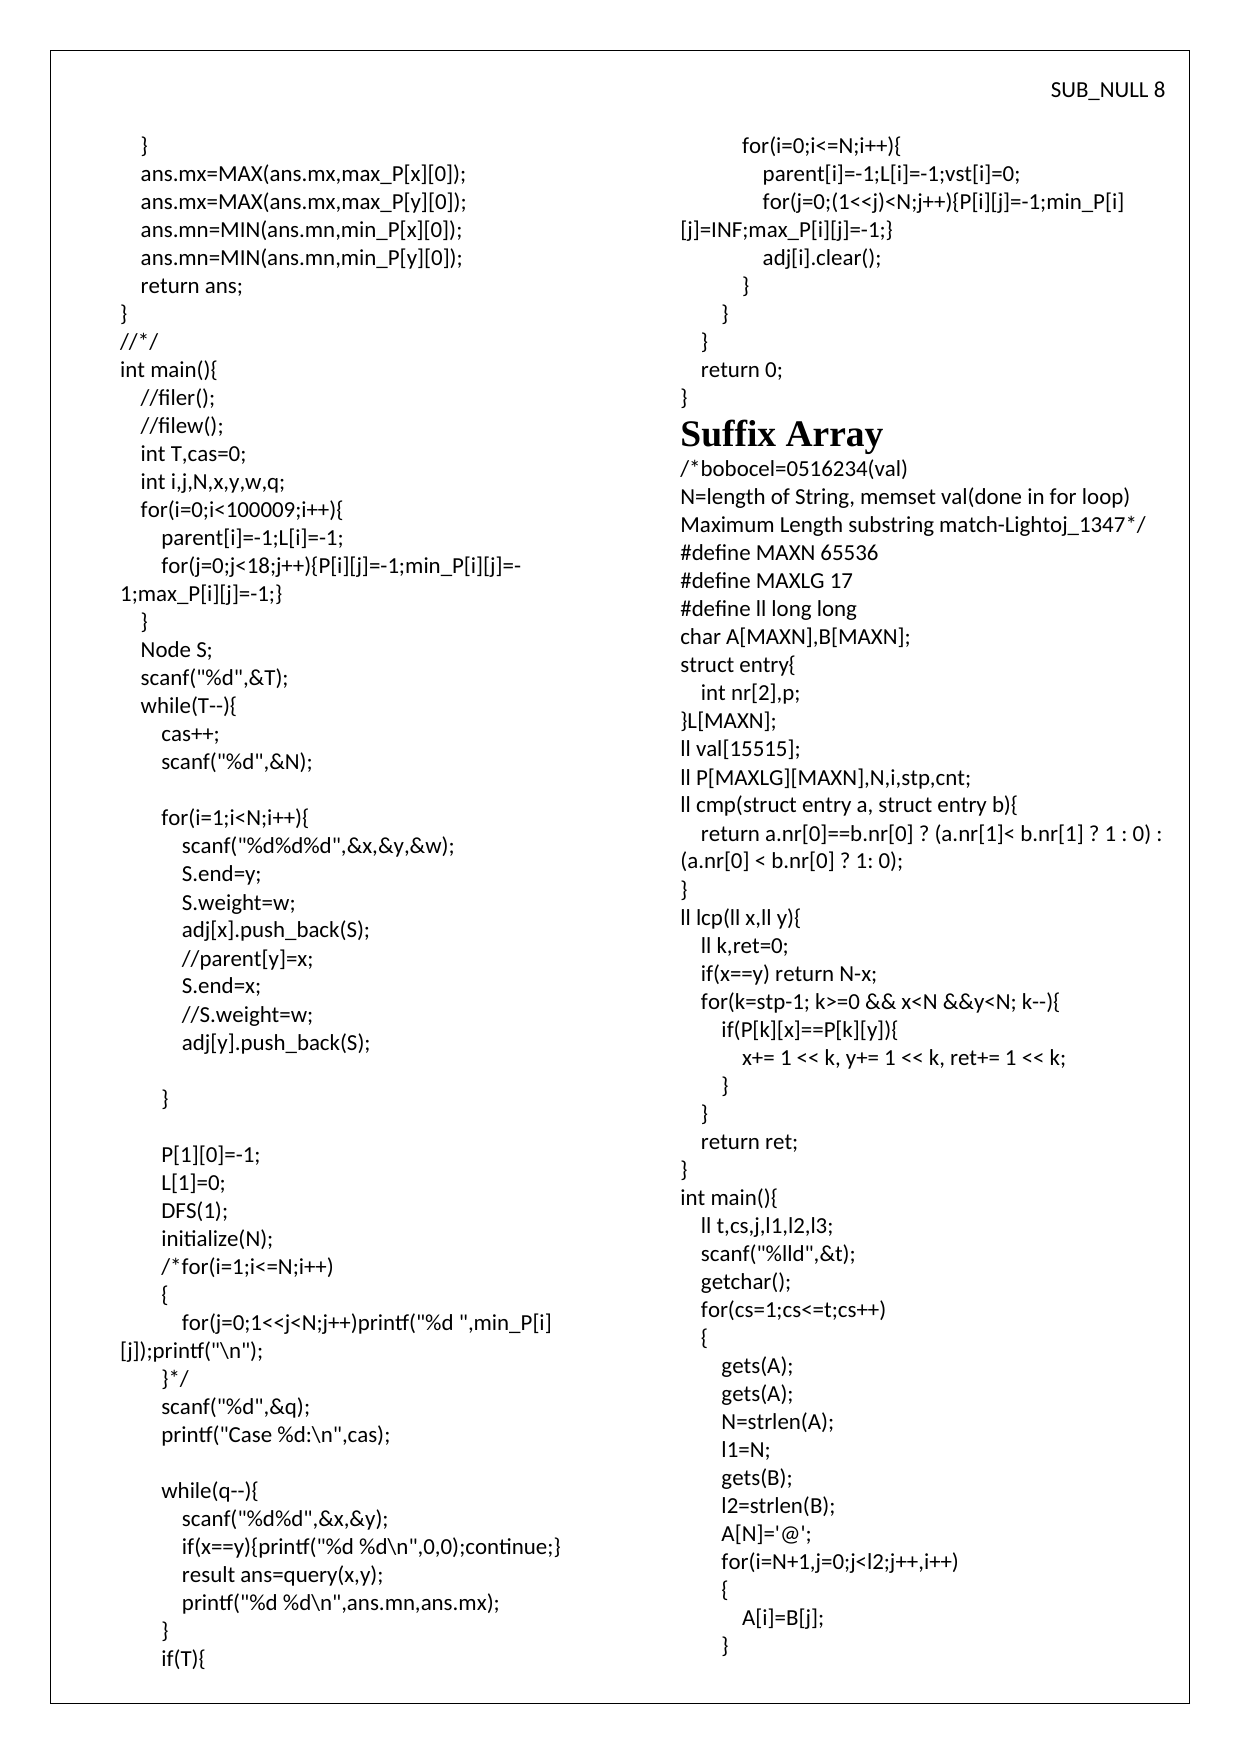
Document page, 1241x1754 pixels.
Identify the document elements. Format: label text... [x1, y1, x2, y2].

text } [120, 607, 605, 635]
text S.weight=w; [120, 888, 605, 916]
text for(i=N+1,j=0;j<l2;j++,i++) [680, 1547, 1165, 1575]
text P[1][0]=-1; [120, 1140, 605, 1168]
text A[i]=B[j]; [680, 1603, 1165, 1631]
text } [680, 1099, 1165, 1127]
text { [120, 1280, 605, 1308]
text int T,cas=0; [120, 439, 605, 467]
text } [680, 1071, 1165, 1099]
text }*/ [120, 1364, 605, 1392]
text getchar(); [680, 1267, 1165, 1295]
text } [120, 1084, 605, 1112]
text } [120, 1616, 605, 1644]
text for(j=0;j<18;j++){P[i][j]=-1;min_P[i][j]=-1;max_P[i][j]=-1;} [120, 551, 605, 607]
text //filew(); [120, 411, 605, 439]
text x+= 1 << k, y+= 1 << k, ret+= 1 << k; [680, 1043, 1165, 1071]
text for(k=stp-1; k>=0 && x<N &&y<N; k--){ [680, 987, 1165, 1015]
text scanf("%lld",&t); [680, 1239, 1165, 1267]
text ll P[MAXLG][MAXN],N,i,stp,cnt; [680, 763, 1165, 791]
text scanf("%d%d%d",&x,&y,&w); [120, 832, 605, 859]
text printf("Case %d:\n",cas); [120, 1420, 605, 1448]
text N=length of String, memset val(done in for loop) [680, 482, 1165, 510]
text }L[MAXN]; [680, 707, 1165, 734]
text return ret; [680, 1127, 1165, 1155]
text for(i=0;i<100009;i++){ [120, 495, 605, 523]
text for(i=0;i<=N;i++){ [680, 131, 1165, 159]
text for(j=0;(1<<j)<N;j++){P[i][j]=-1;min_P[i][j]=INF;max_P[i][j]=-1;} [680, 187, 1165, 243]
text //*/ [120, 327, 605, 355]
text //parent[y]=x; [120, 944, 605, 972]
text } [120, 299, 605, 327]
text printf("%d %d\n",ans.mn,ans.mx); [120, 1588, 605, 1616]
text ans.mn=MIN(ans.mn,min_P[y][0]); [120, 243, 605, 271]
text while(q--){ [120, 1476, 605, 1504]
text /*bobocel=0516234(val) [680, 454, 1165, 482]
text if(P[k][x]==P[k][y]){ [680, 1015, 1165, 1043]
text l1=N; [680, 1435, 1165, 1463]
text scanf("%d%d",&x,&y); [120, 1504, 605, 1532]
text struct entry{ [680, 651, 1165, 678]
text scanf("%d",&T); [120, 663, 605, 691]
text parent[i]=-1;L[i]=-1; [120, 523, 605, 551]
text adj[x].push_back(S); [120, 916, 605, 944]
text } [120, 131, 605, 159]
text } [680, 383, 1165, 411]
text ans.mx=MAX(ans.mx,max_P[x][0]); [120, 159, 605, 187]
text scanf("%d",&N); [120, 747, 605, 776]
text int main(){ [120, 355, 605, 383]
text int nr[2],p; [680, 678, 1165, 707]
text //filer(); [120, 383, 605, 411]
text #define MAXLG 17 [680, 566, 1165, 594]
text ans.mn=MIN(ans.mn,min_P[x][0]); [120, 215, 605, 243]
text S.end=y; [120, 859, 605, 888]
text ll lcp(ll x,ll y){ [680, 903, 1165, 931]
text ans.mx=MAX(ans.mx,max_P[y][0]); [120, 187, 605, 215]
text ll cmp(struct entry a, struct entry b){ [680, 791, 1165, 819]
text return ans; [120, 271, 605, 299]
text return 0; [680, 355, 1165, 383]
text Suffix Array [680, 411, 1165, 454]
text int i,j,N,x,y,w,q; [120, 467, 605, 495]
text { [680, 1575, 1165, 1603]
text Maximum Length substring match-Lightoj_1347*/ [680, 510, 1165, 538]
text } [680, 299, 1165, 327]
text #define ll long long [680, 594, 1165, 622]
text } [680, 1631, 1165, 1659]
text adj[i].clear(); [680, 243, 1165, 271]
text Node S; [120, 635, 605, 663]
text int main(){ [680, 1183, 1165, 1211]
text initialize(N); [120, 1224, 605, 1252]
text char A[MAXN],B[MAXN]; [680, 622, 1165, 651]
text adj[y].push_back(S); [120, 1028, 605, 1056]
text while(T--){ [120, 691, 605, 719]
text if(x==y) return N-x; [680, 959, 1165, 987]
text DFS(1); [120, 1196, 605, 1224]
text if(x==y){printf("%d %d\n",0,0);continue;} [120, 1532, 605, 1560]
text N=strlen(A); [680, 1407, 1165, 1435]
text /*for(i=1;i<=N;i++) [120, 1252, 605, 1280]
text } [680, 271, 1165, 299]
text if(T){ [120, 1644, 605, 1672]
text l2=strlen(B); [680, 1491, 1165, 1519]
text } [680, 1155, 1165, 1183]
text scanf("%d",&q); [120, 1392, 605, 1420]
text S.end=x; [120, 972, 605, 1000]
text return a.nr[0]==b.nr[0] ? (a.nr[1]< b.nr[1] ? 1 : 0) : (a.nr[0] < b.nr[0] ? 1: 0); [680, 819, 1165, 875]
text for(cs=1;cs<=t;cs++) [680, 1295, 1165, 1323]
text L[1]=0; [120, 1168, 605, 1196]
text for(j=0;1<<j<N;j++)printf("%d ",min_P[i][j]);printf("\n"); [120, 1308, 605, 1364]
text //S.weight=w; [120, 1000, 605, 1028]
text A[N]='@'; [680, 1519, 1165, 1547]
text gets(A); [680, 1379, 1165, 1407]
text parent[i]=-1;L[i]=-1;vst[i]=0; [680, 159, 1165, 187]
text #define MAXN 65536 [680, 538, 1165, 566]
text { [680, 1323, 1165, 1351]
text gets(B); [680, 1463, 1165, 1491]
text cas++; [120, 719, 605, 747]
text result ans=query(x,y); [120, 1560, 605, 1588]
text } [680, 875, 1165, 903]
text gets(A); [680, 1351, 1165, 1379]
text } [680, 327, 1165, 355]
text ll val[15515]; [680, 734, 1165, 763]
text ll k,ret=0; [680, 931, 1165, 959]
text for(i=1;i<N;i++){ [120, 803, 605, 832]
text ll t,cs,j,l1,l2,l3; [680, 1211, 1165, 1239]
